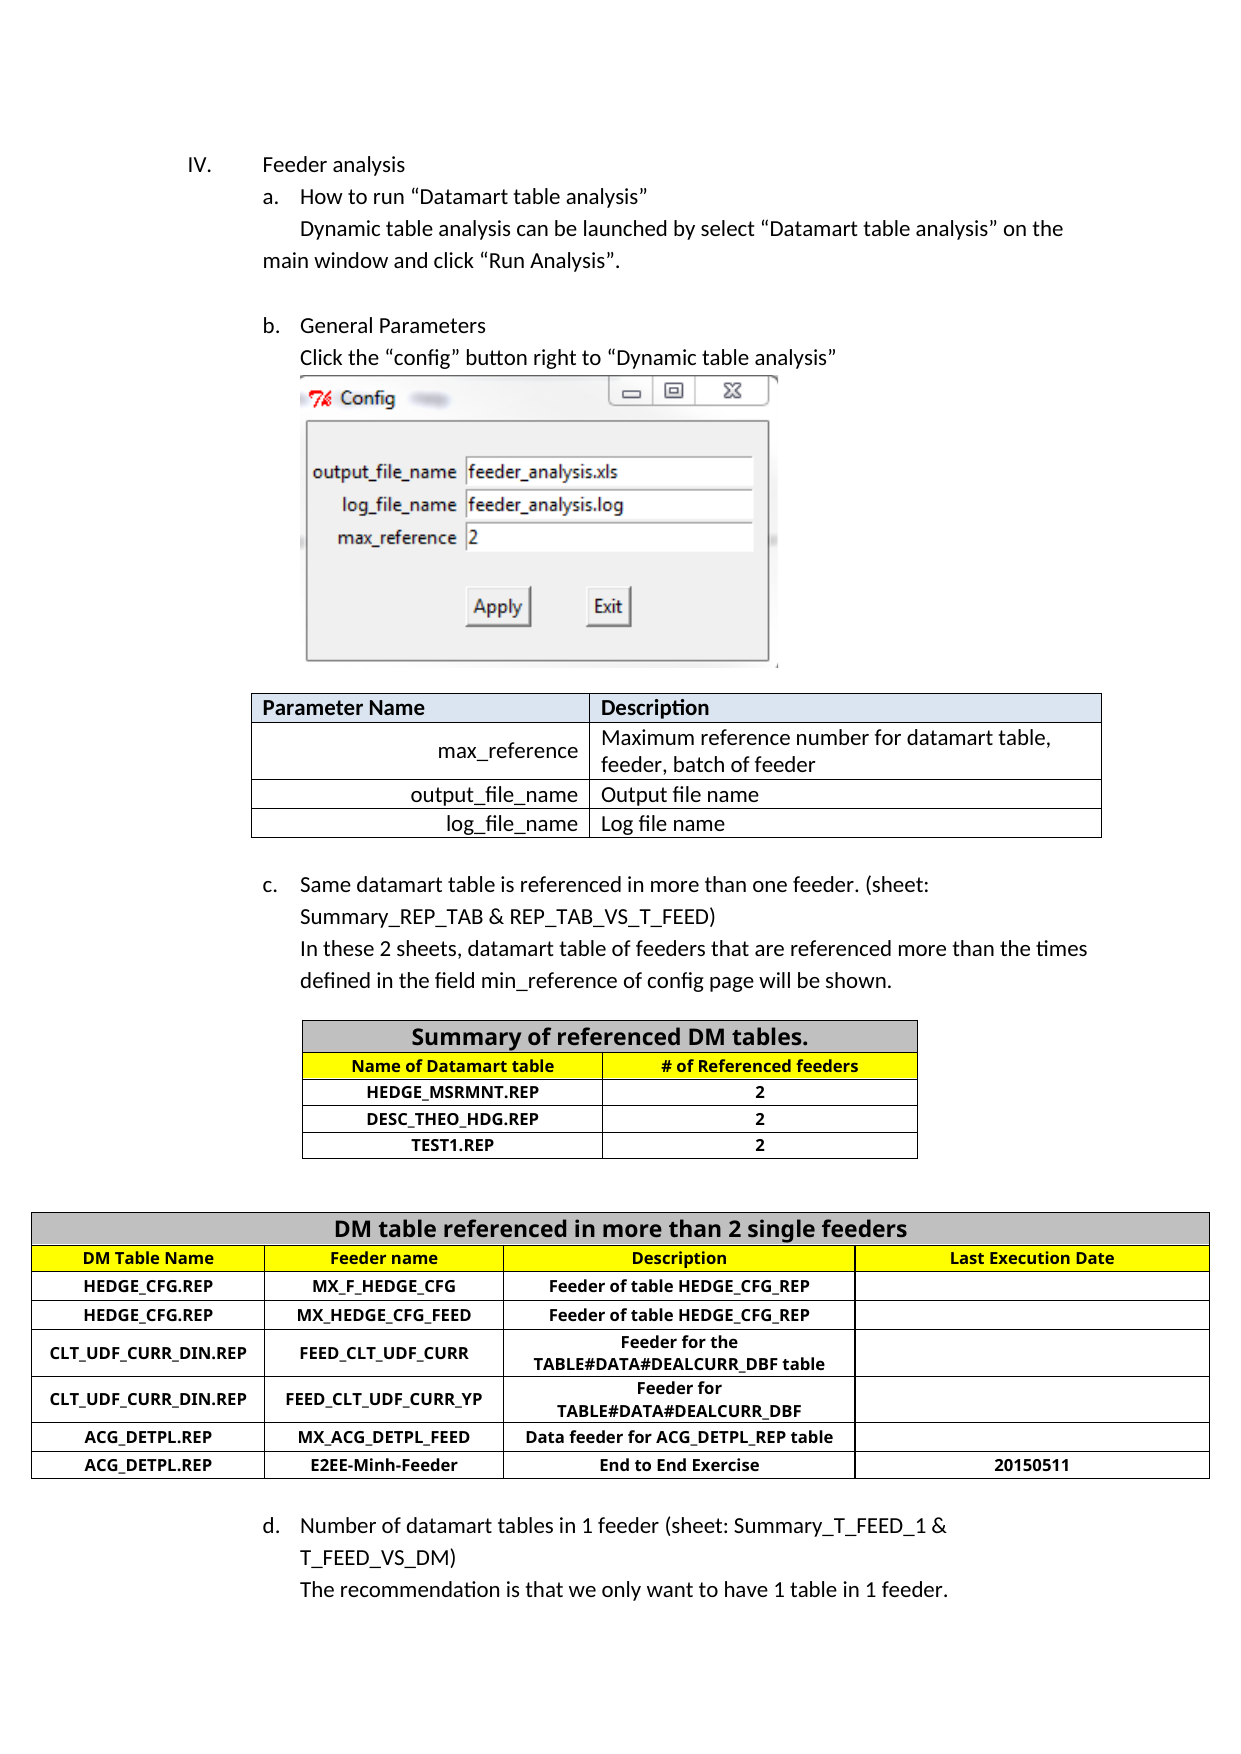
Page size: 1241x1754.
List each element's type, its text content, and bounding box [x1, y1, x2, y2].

table_cell max_reference [252, 723, 589, 779]
table_cell E2EE-Minh-Feeder [265, 1452, 503, 1478]
table_cell Name of Datamart table [303, 1053, 602, 1078]
list Number of datamart tables in 1 feeder (sheet: Summary_T_FEED_1 & T_FEED_VS_DM) [262, 1511, 1090, 1571]
table_cell [856, 1301, 1209, 1329]
table_cell Feeder for the TABLE#DATA#DEALCURR_DBF table [504, 1330, 854, 1376]
list Feeder analysis [187, 150, 1090, 178]
table_cell 2 [603, 1106, 917, 1132]
table_cell End to End Exercise [504, 1452, 854, 1478]
table_cell DM Table Name [32, 1246, 264, 1271]
table_cell Data feeder for ACG_DETPL_REP table [504, 1423, 854, 1451]
table_cell MX_ACG_DETPL_FEED [265, 1423, 503, 1451]
list How to run “Datamart table analysis” [262, 182, 1090, 210]
list Click the “config” button right to “Dynamic table analysis” [300, 343, 1090, 371]
table_cell MX_F_HEDGE_CFG [265, 1272, 503, 1300]
table_cell Last Execution Date [856, 1246, 1209, 1271]
list Same datamart table is referenced in more than one feeder. (sheet: Summary_REP_TAB & REP_TAB_VS_T_FEED) [262, 870, 1090, 930]
table_cell HEDGE_CFG.REP [32, 1272, 264, 1300]
table_cell HEDGE_CFG.REP [32, 1301, 264, 1329]
table_cell [856, 1377, 1209, 1422]
table_cell 20150511 [856, 1452, 1209, 1478]
table_cell Log file name [590, 809, 1101, 837]
list Dynamic table analysis can be launched by select “Datamart table analysis” on the main window and click “Run Analysis”. [262, 214, 1090, 274]
table_cell CLT_UDF_CURR_DIN.REP [32, 1377, 264, 1422]
list The recommendation is that we only want to have 1 table in 1 feeder. [300, 1575, 1090, 1603]
table_cell log_file_name [252, 809, 589, 837]
table_cell Output file name [590, 780, 1101, 808]
table_cell 2 [603, 1080, 917, 1105]
table_cell FEED_CLT_UDF_CURR [265, 1330, 503, 1376]
table_cell ACG_DETPL.REP [32, 1452, 264, 1478]
table_cell Feeder of table HEDGE_CFG_REP [504, 1301, 854, 1329]
table_header DM table referenced in more than 2 single feeders [32, 1213, 1209, 1244]
picture [300, 375, 779, 668]
table_cell FEED_CLT_UDF_CURR_YP [265, 1377, 503, 1422]
table_cell HEDGE_MSRMNT.REP [303, 1080, 602, 1105]
list In these 2 sheets, datamart table of feeders that are referenced more than the times defined in the field min_reference of config page will be shown. [300, 934, 1090, 994]
table_cell Feeder name [265, 1246, 503, 1271]
table_cell Feeder of table HEDGE_CFG_REP [504, 1272, 854, 1300]
list General Parameters [262, 311, 1090, 339]
table_cell [856, 1330, 1209, 1376]
table_cell # of Referenced feeders [603, 1053, 917, 1078]
table_header Parameter Name [252, 694, 589, 722]
table_cell [856, 1272, 1209, 1300]
table_header Description [590, 694, 1101, 722]
table_header Summary of referenced DM tables. [303, 1021, 917, 1052]
table_cell TEST1.REP [303, 1133, 602, 1158]
table_cell Feeder for TABLE#DATA#DEALCURR_DBF [504, 1377, 854, 1422]
table_cell output_file_name [252, 780, 589, 808]
table_cell 2 [603, 1133, 917, 1158]
table_cell MX_HEDGE_CFG_FEED [265, 1301, 503, 1329]
table_cell Description [504, 1246, 854, 1271]
table_cell CLT_UDF_CURR_DIN.REP [32, 1330, 264, 1376]
table_cell DESC_THEO_HDG.REP [303, 1106, 602, 1132]
table_cell [856, 1423, 1209, 1451]
table_cell Maximum reference number for datamart table, feeder, batch of feeder [590, 723, 1101, 779]
table_cell ACG_DETPL.REP [32, 1423, 264, 1451]
